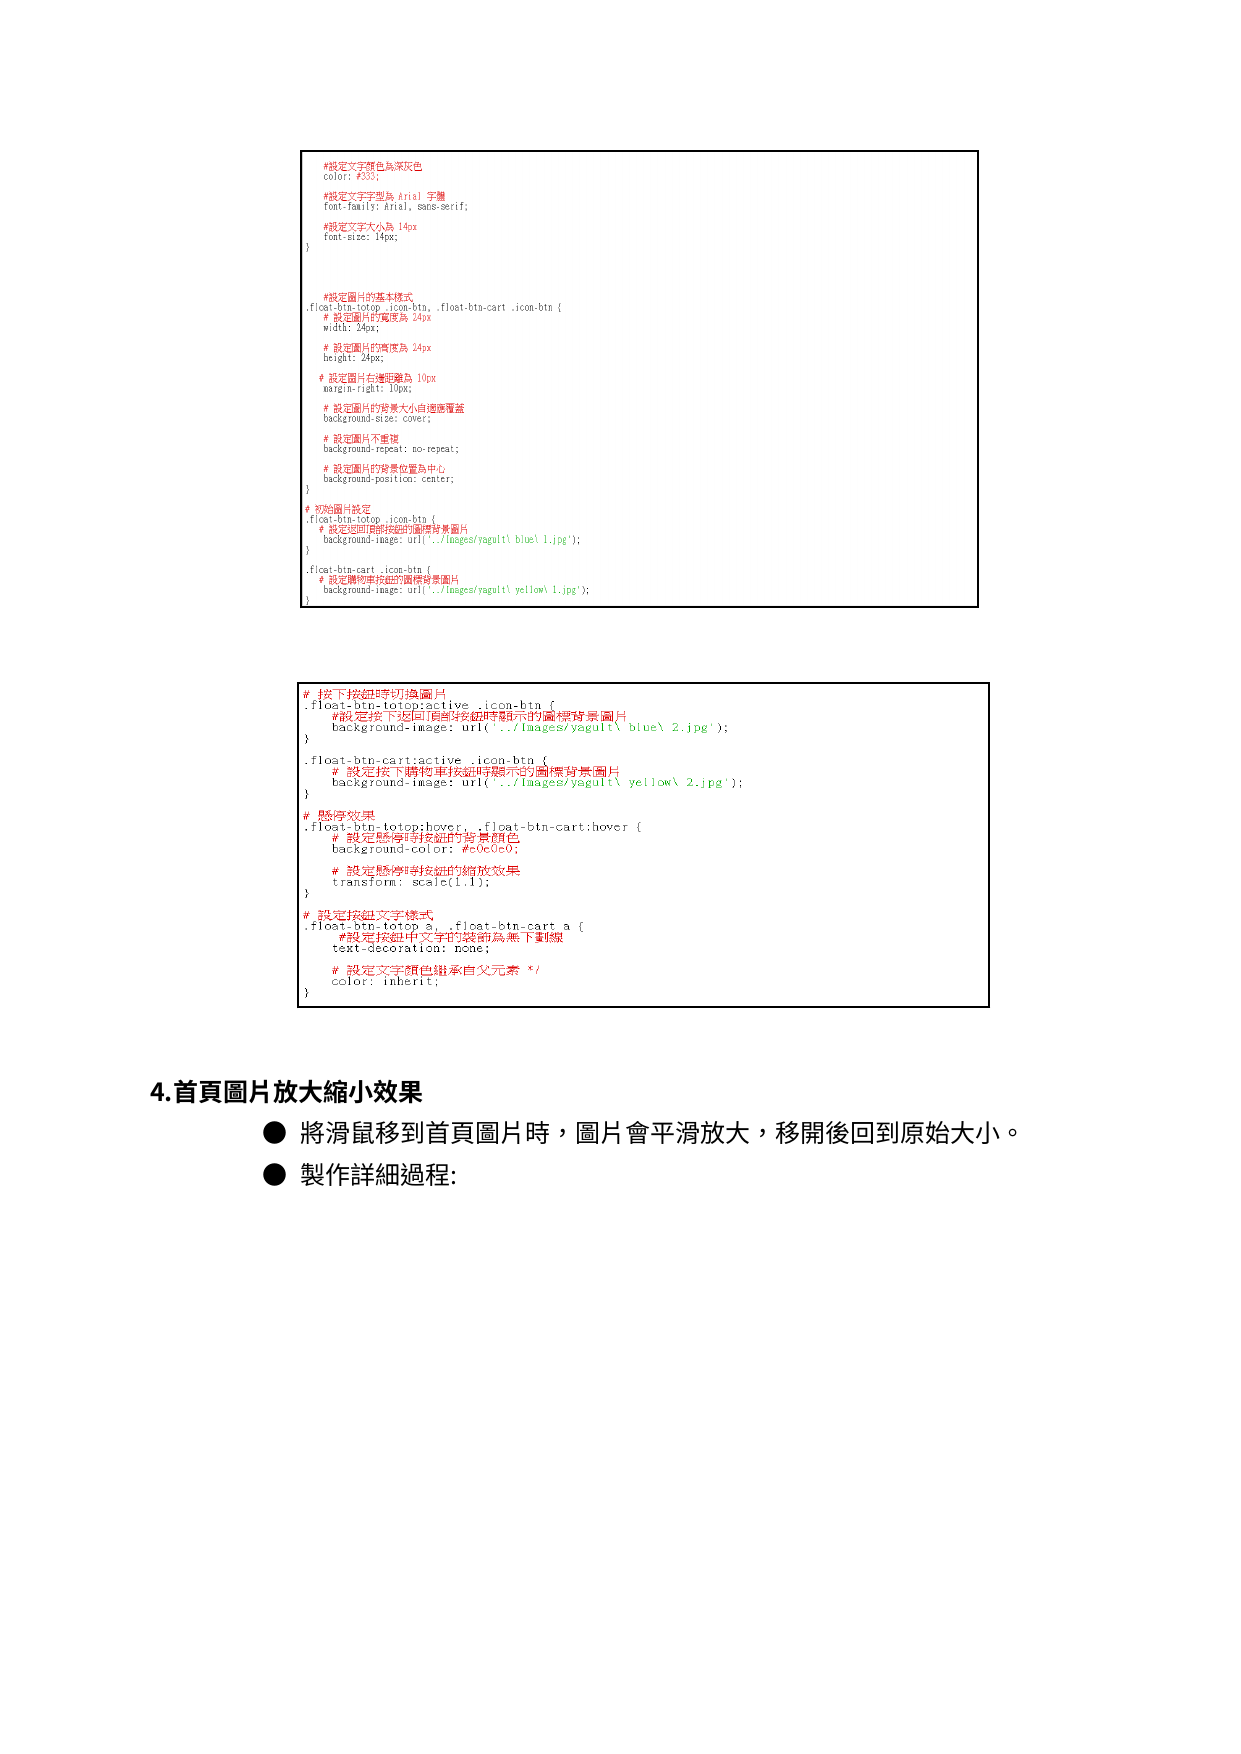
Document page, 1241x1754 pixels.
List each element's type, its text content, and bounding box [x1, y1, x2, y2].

picture [302, 152, 977, 606]
picture [299, 684, 988, 1006]
text 4.首頁圖片放大縮小效果 [150, 1072, 1090, 1108]
list 將滑鼠移到首頁圖片時，圖片會平滑放大，移開後回到原始大小。 [262, 1114, 1090, 1150]
list 製作詳細過程: [262, 1156, 1090, 1192]
